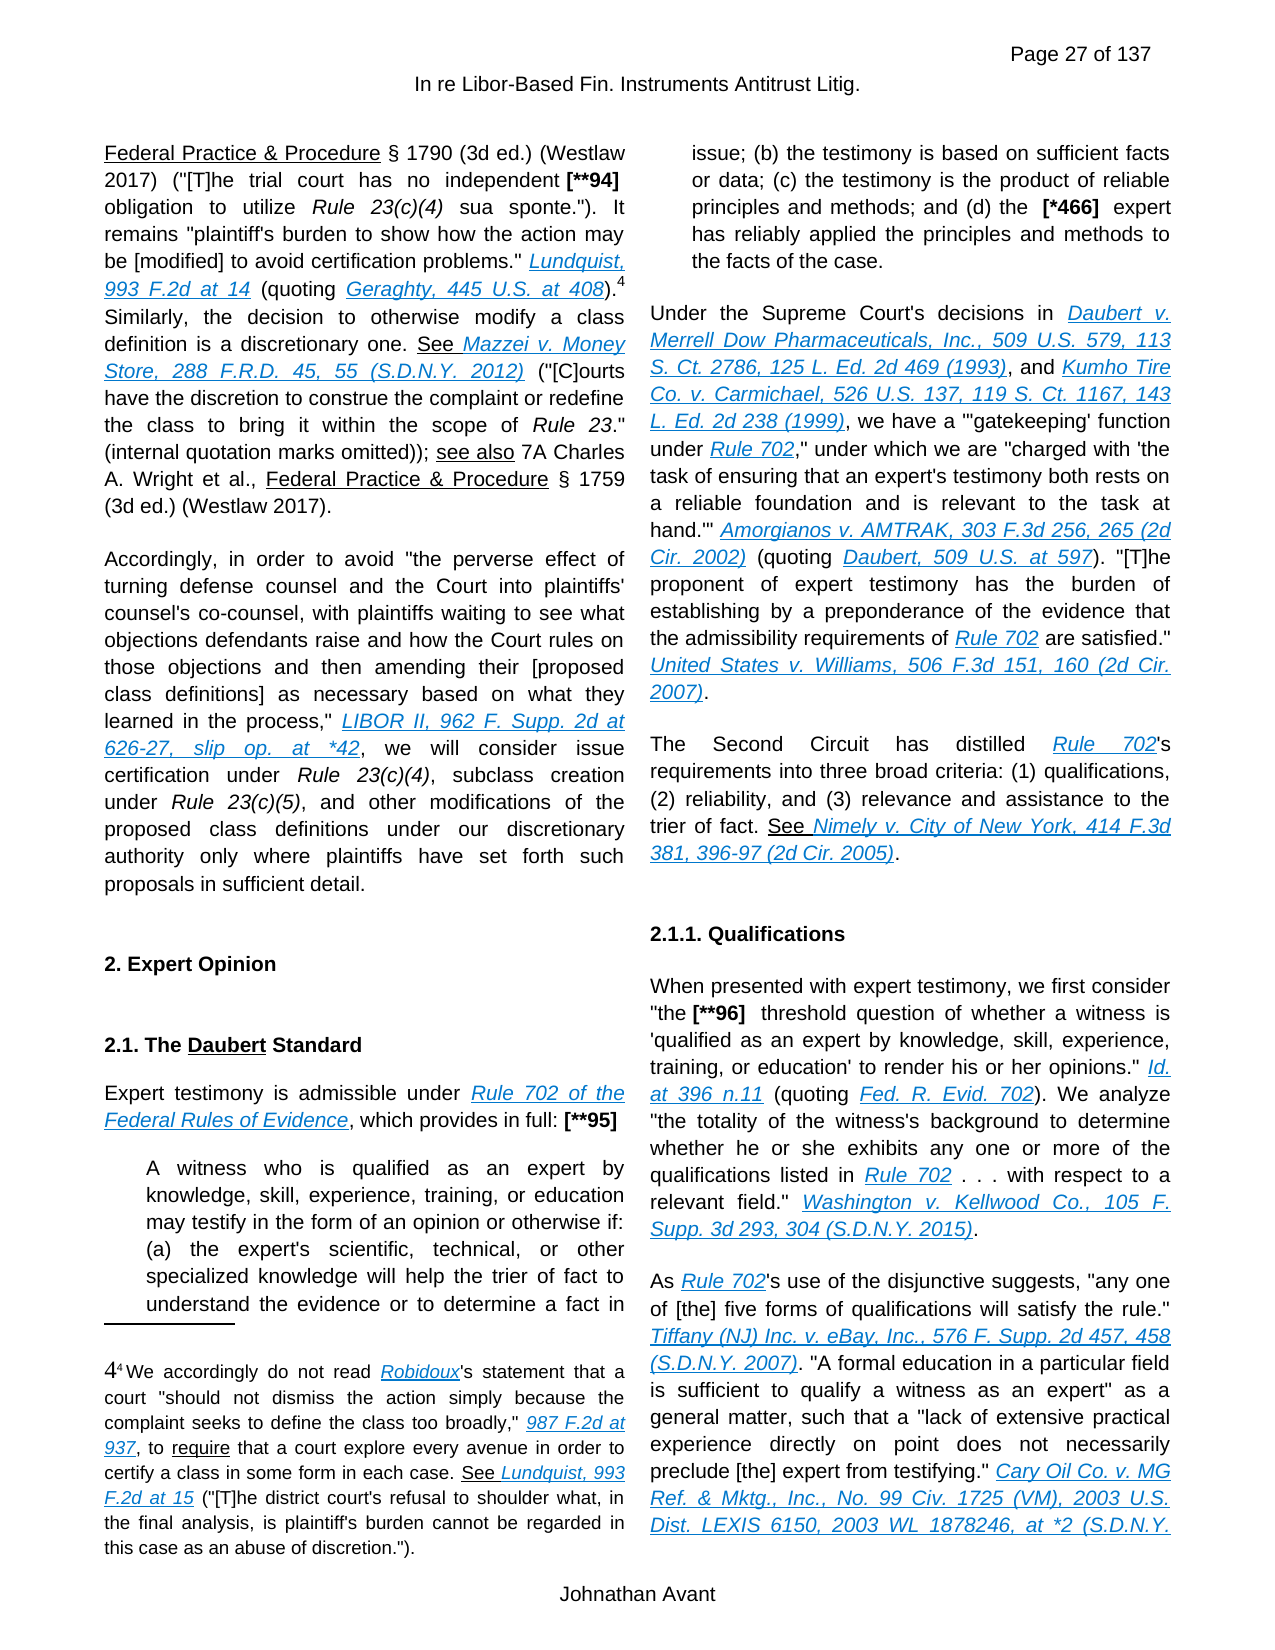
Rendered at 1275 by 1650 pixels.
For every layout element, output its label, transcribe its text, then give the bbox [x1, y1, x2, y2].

text Accordingly, in order to avoid "the perverse effect of turning defense counsel and the Court into plaintiffs' counsel's co-counsel, with plaintiffs waiting to see what objections defendants raise and how the Court rules on those objections and then amending their [proposed class definitions] as necessary based on what they learned in the process," LIBOR II, 962 F. Supp. 2d at 626-27, slip op. at *42, we will consider issue certification under Rule 23(c)(4), subclass creation under Rule 23(c)(5), and other modifications of the proposed class definitions under our discretionary authority only where plaintiffs have set forth such proposals in sufficient detail. [104, 543, 625, 895]
text Under the Supreme Court's decisions in Daubert v. Merrell Dow Pharmaceuticals, Inc., 509 U.S. 579, 113 S. Ct. 2786, 125 L. Ed. 2d 469 (1993), and Kumho Tire Co. v. Carmichael, 526 U.S. 137, 119 S. Ct. 1167, 143 L. Ed. 2d 238 (1999), we have a "'gatekeeping' function under Rule 702," under which we are "charged with 'the task of ensuring that an expert's testimony both rests on a reliable foundation and is relevant to the task at hand.'" Amorgianos v. AMTRAK, 303 F.3d 256, 265 (2d Cir. 2002) (quoting Daubert, 509 U.S. at 597). "[T]he proponent of expert testimony has the burden of establishing by a preponderance of the evidence that the admissibility requirements of Rule 702 are satisfied." United States v. Williams, 506 F.3d 151, 160 (2d Cir. 2007). [650, 404, 1171, 674]
text Expert testimony is admissible under Rule 702 of the Federal Rules of Evidence, which provides in full: [**95] [104, 1078, 625, 1132]
text A witness who is qualified as an expert by knowledge, skill, experience, training, or education may testify in the form of an opinion or otherwise if: (a) the expert's scientific, technical, or other specialized knowledge will help the trier of fact to understand the evidence or to determine a fact in issue; (b) the testimony is based on sufficient facts or data; (c) the testimony is the product of reliable principles and methods; and (d) the [*466] expert has reliably applied the principles and methods to the facts of the case. [692, 137, 1171, 273]
text A witness who is qualified as an expert by knowledge, skill, experience, training, or education may testify in the form of an opinion or otherwise if: (a) the expert's scientific, technical, or other specialized knowledge will help the trier of fact to understand the evidence or to determine a fact in issue; (b) the testimony is based on sufficient facts or data; (c) the testimony is the product of reliable principles and methods; and (d) the [*466] expert has reliably applied the principles and methods to the facts of the case. [146, 1153, 625, 1315]
text 2.1. The Daubert Standard [104, 1001, 625, 1057]
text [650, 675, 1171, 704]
text 2.1.1. Qualifications [650, 889, 1171, 945]
text 2. Expert Opinion [104, 920, 625, 976]
text When presented with expert testimony, we first consider "the [**96] threshold question of whether a witness is 'qualified as an expert by knowledge, skill, experience, training, or education' to render his or her opinions." Id. at 396 n.11 (quoting Fed. R. Evid. 702). We analyze "the totality of the witness's background to determine whether he or she exhibits any one or more of the qualifications listed in Rule 702 . . . with respect to a relevant field." Washington v. Kellwood Co., 105 F. Supp. 3d 293, 304 (S.D.N.Y. 2015). [650, 970, 1171, 1241]
text The Second Circuit has distilled Rule 702's requirements into three broad criteria: (1) qualifications, (2) reliability, and (3) relevance and assistance to the trier of fact. See Nimely v. City of New York, 414 F.3d 381, 396-97 (2d Cir. 2005). [650, 729, 1171, 864]
